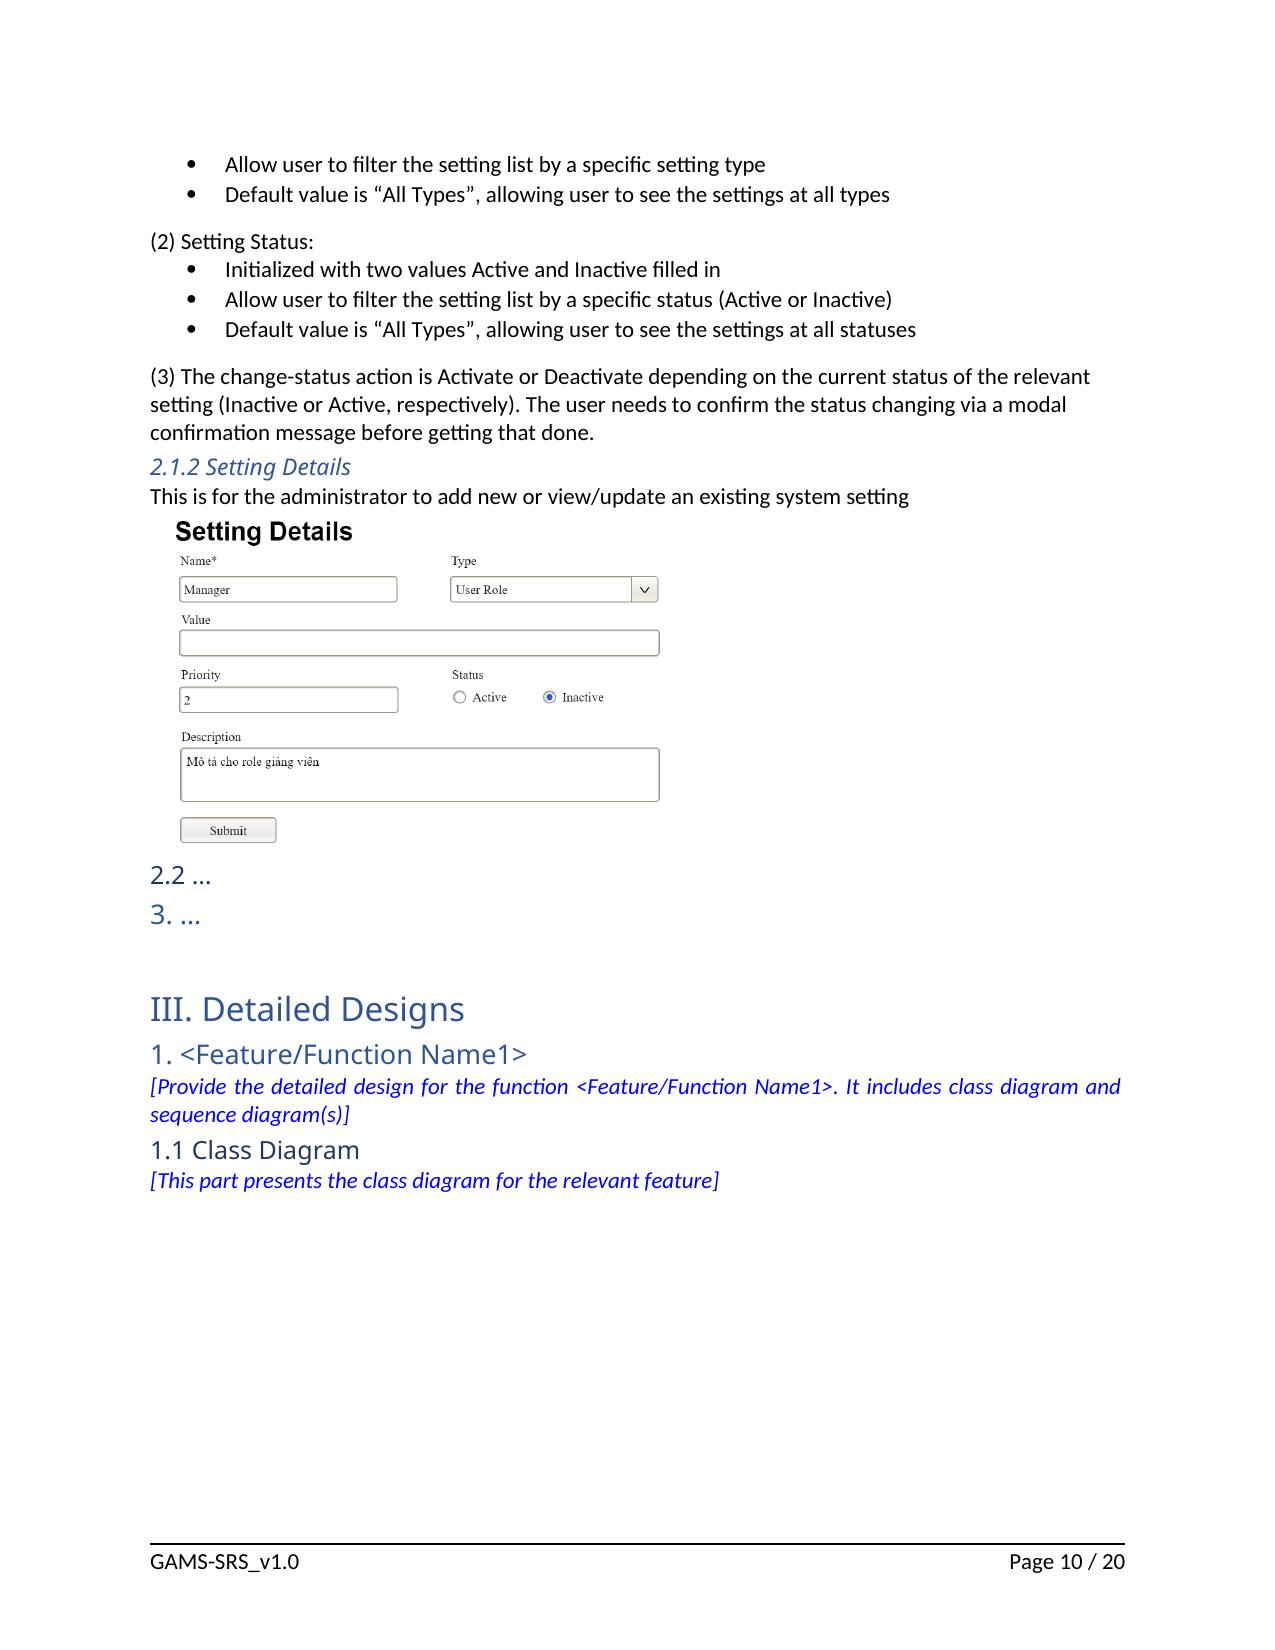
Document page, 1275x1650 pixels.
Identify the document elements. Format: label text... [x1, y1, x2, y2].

text (3) The change-status action is Activate or Deactivate depending on the current status of the relevant setting (Inactive or Active, respectively). The user needs to confirm the status changing via a modal confirmation message before getting that done. [150, 362, 1125, 446]
text (2) Setting Status: [150, 227, 1125, 255]
subtitle 2.2 … [150, 858, 1125, 892]
subtitle III. Detailed Designs [150, 986, 1125, 1031]
list Initialized with two values Active and Inactive filled in [187, 255, 1125, 283]
subtitle 1.1 Class Diagram [150, 1132, 1125, 1166]
list Default value is “All Types”, allowing user to see the settings at all statuses [187, 316, 1125, 343]
text [Provide the detailed design for the function <Feature/Function Name1>. It includes class diagram and sequence diagram(s)] [150, 1072, 1125, 1128]
list Allow user to filter the setting list by a specific status (Active or Inactive) [187, 285, 1125, 313]
text This is for the administrator to add new or view/update an existing system setting [150, 482, 1125, 510]
text [This part presents the class diagram for the relevant feature] [150, 1166, 1125, 1194]
subtitle 3. … [150, 896, 1125, 933]
subtitle 1. <Feature/Function Name1> [150, 1035, 1125, 1072]
list Allow user to filter the setting list by a specific setting type [187, 150, 1125, 178]
subtitle 2.1.2 Setting Details [150, 451, 1125, 482]
picture [150, 510, 689, 854]
list Default value is “All Types”, allowing user to see the settings at all types [187, 180, 1125, 208]
